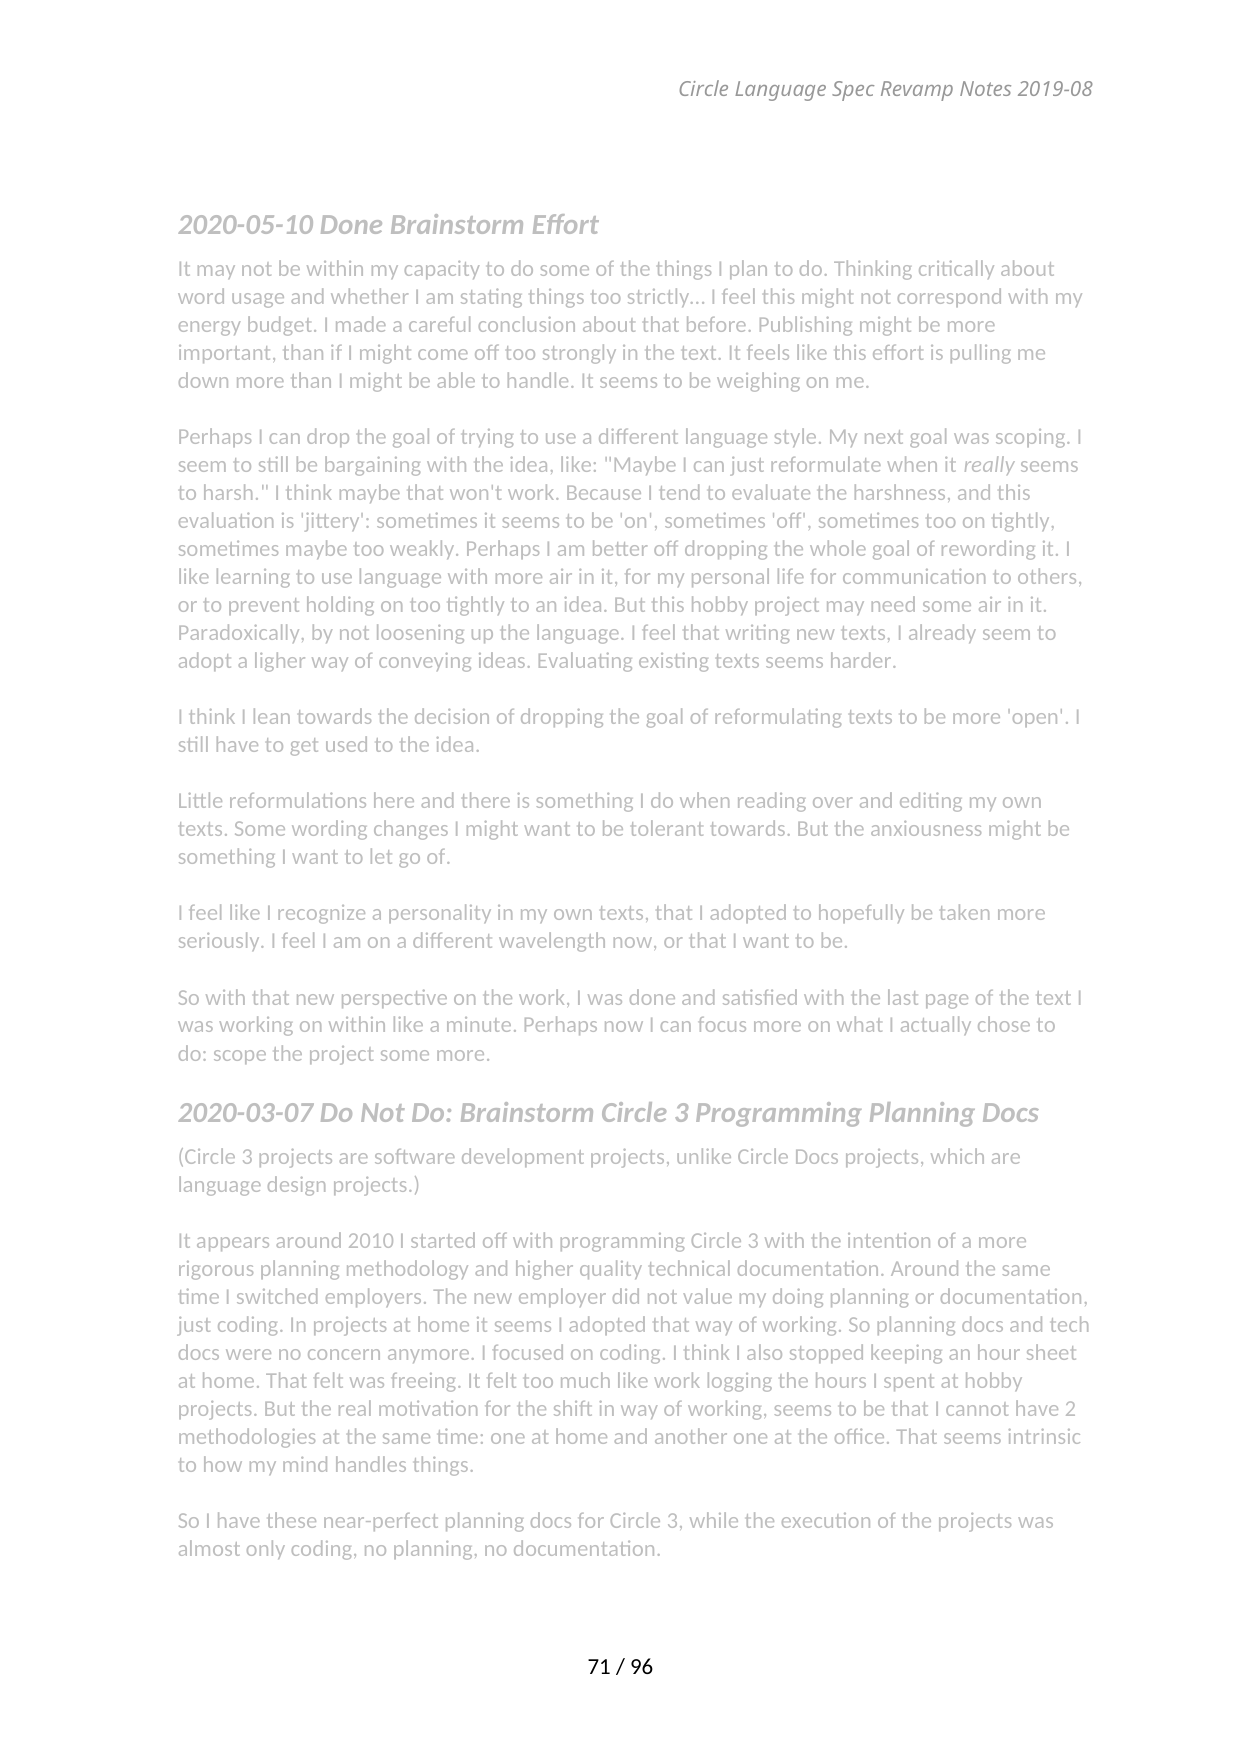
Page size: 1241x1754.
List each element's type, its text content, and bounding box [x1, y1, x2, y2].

text I feel like I recognize a personality in my own texts, that I adopted to hopefully be taken more seriously. I feel I am on a different wavelength now, or that I want to be. [177, 898, 1093, 954]
text So with that new perspective on the work, I was done and satisfied with the last page of the text I was working on within like a minute. Perhaps now I can focus more on what I actually chose to do: scope the project some more. [177, 983, 1093, 1067]
text (Circle 3 projects are software development projects, unlike Circle Docs projects, which are language design projects.) [177, 1142, 1093, 1198]
subtitle 2020-05-10 Done Brainstorm Effort [177, 206, 1093, 242]
text It appears around 2010 I started off with programming Circle 3 with the intention of a more rigorous planning methodology and higher quality technical documentation. Around the same time I switched employers. The new employer did not value my doing planning or documentation, just coding. In projects at home it seems I adopted that way of working. So planning docs and tech docs were no concern anymore. I focused on coding. I think I also stopped keeping an hour sheet at home. That felt was freeing. It felt too much like work logging the hours I spent at hobby projects. But the real motivation for the shift in way of working, seems to be that I cannot have 2 methodologies at the same time: one at home and another one at the office. That seems intrinsic to how my mind handles things. [177, 1226, 1093, 1478]
subtitle 2020-03-07 Do Not Do: Brainstorm Circle 3 Programming Planning Docs [177, 1094, 1093, 1129]
text Little reformulations here and there is something I do when reading over and editing my own texts. Some wording changes I might want to be tolerant towards. But the anxiousness might be something I want to let go of. [177, 786, 1093, 871]
text I think I lean towards the decision of dropping the goal of reformulating texts to be more 'open'. I still have to get used to the idea. [177, 702, 1093, 758]
text So I have these near-perfect planning docs for Circle 3, while the execution of the projects was almost only coding, no planning, no documentation. [177, 1506, 1093, 1562]
text It may not be within my capacity to do some of the things I plan to do. Thinking critically about word usage and whether I am stating things too strictly… I feel this might not correspond with my energy budget. I made a careful conclusion about that before. Publishing might be more important, than if I might come off too strongly in the text. It feels like this effort is pulling me down more than I might be able to handle. It seems to be weighing on me. [177, 254, 1093, 394]
